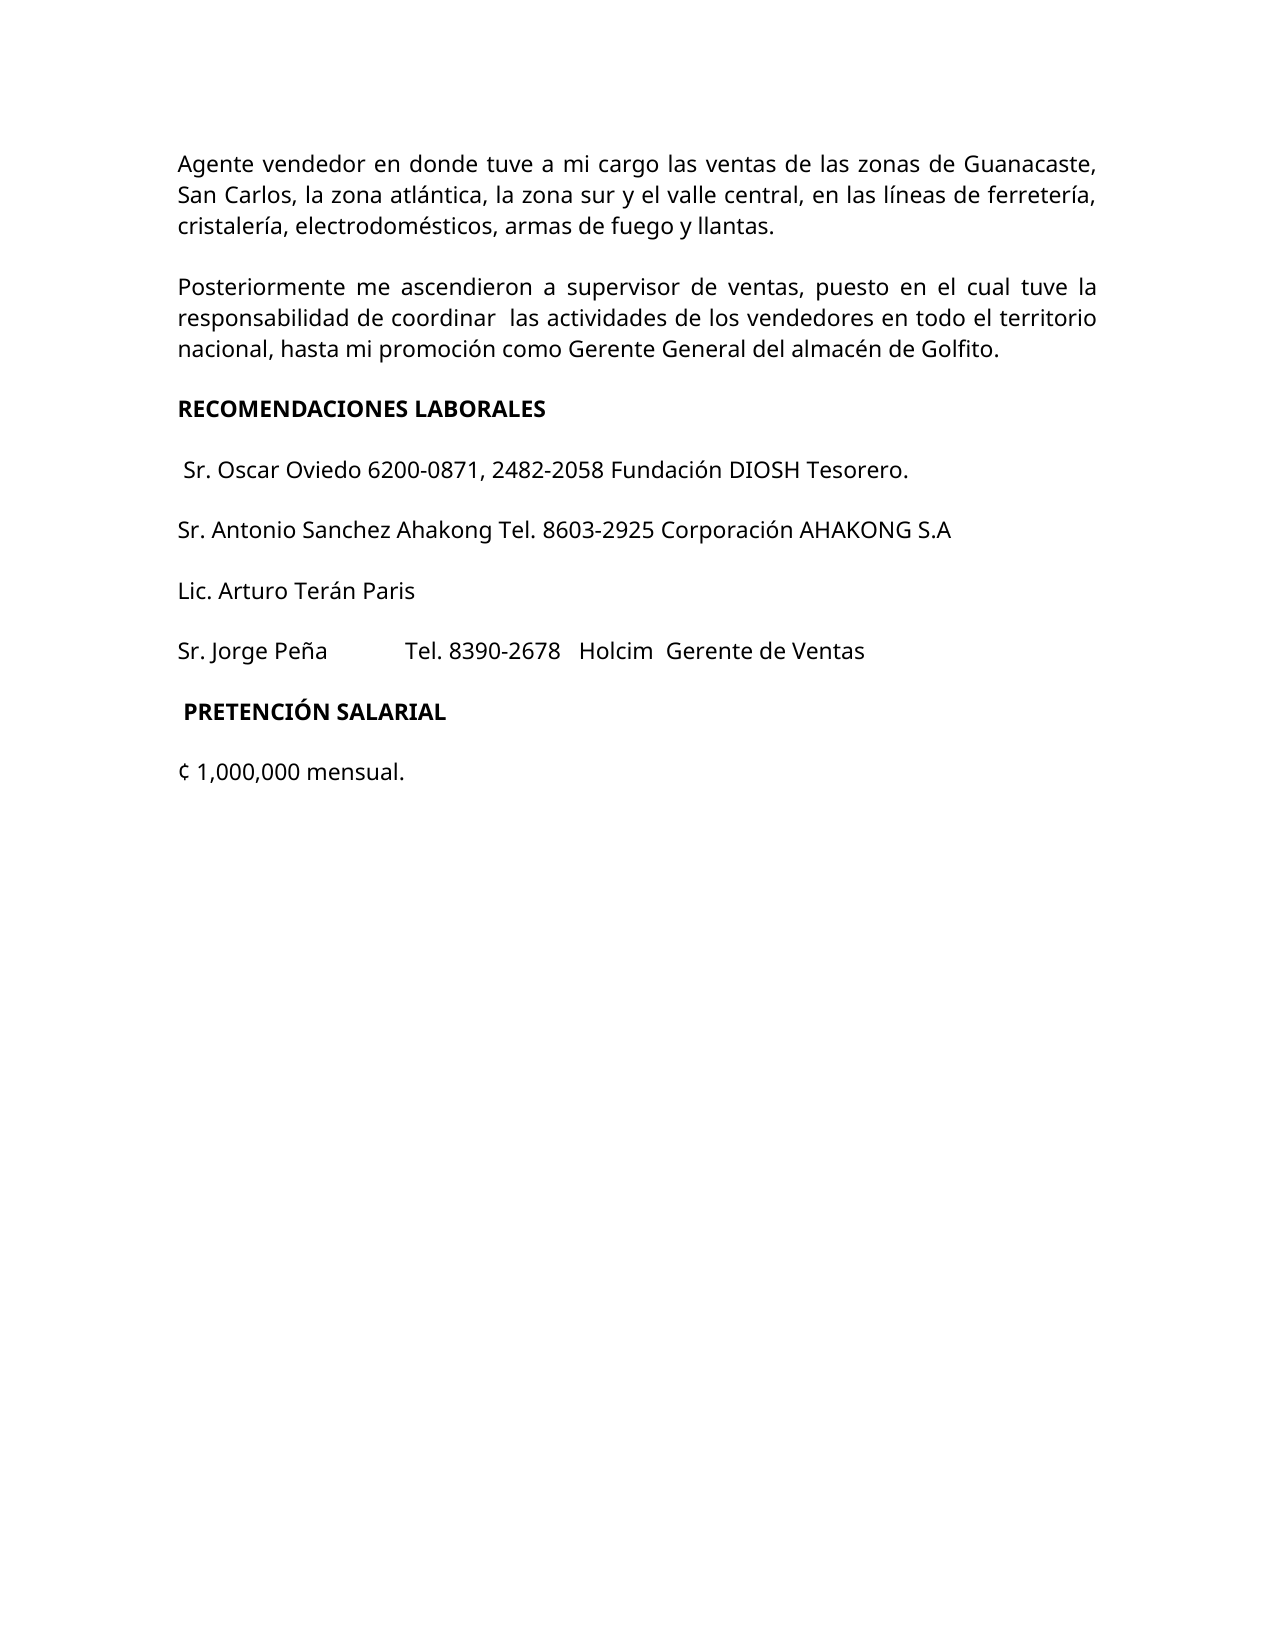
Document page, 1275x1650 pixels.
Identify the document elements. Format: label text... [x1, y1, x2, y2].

text RECOMENDACIONES LABORALES [177, 393, 1098, 425]
text ¢ 1,000,000 mensual. [177, 756, 1098, 787]
text Sr. Jorge Peña Tel. 8390-2678 Holcim Gerente de Ventas [177, 635, 1098, 666]
text Sr. Oscar Oviedo 6200-0871, 2482-2058 Fundación DIOSH Tesorero. [177, 454, 1098, 485]
text Sr. Antonio Sanchez Ahakong Tel. 8603-2925 Corporación AHAKONG S.A [177, 514, 1098, 546]
text Agente vendedor en donde tuve a mi cargo las ventas de las zonas de Guanacaste, San Carlos, la zona atlántica, la zona sur y el valle central, en las líneas de ferretería, cristalería, electrodomésticos, armas de fuego y llantas. [177, 148, 1098, 241]
text PRETENCIÓN SALARIAL [177, 696, 1098, 727]
text Lic. Arturo Terán Paris [177, 575, 1098, 606]
text Posteriormente me ascendieron a supervisor de ventas, puesto en el cual tuve la responsabilidad de coordinar las actividades de los vendedores en todo el territorio nacional, hasta mi promoción como Gerente General del almacén de Golfito. [177, 271, 1098, 364]
